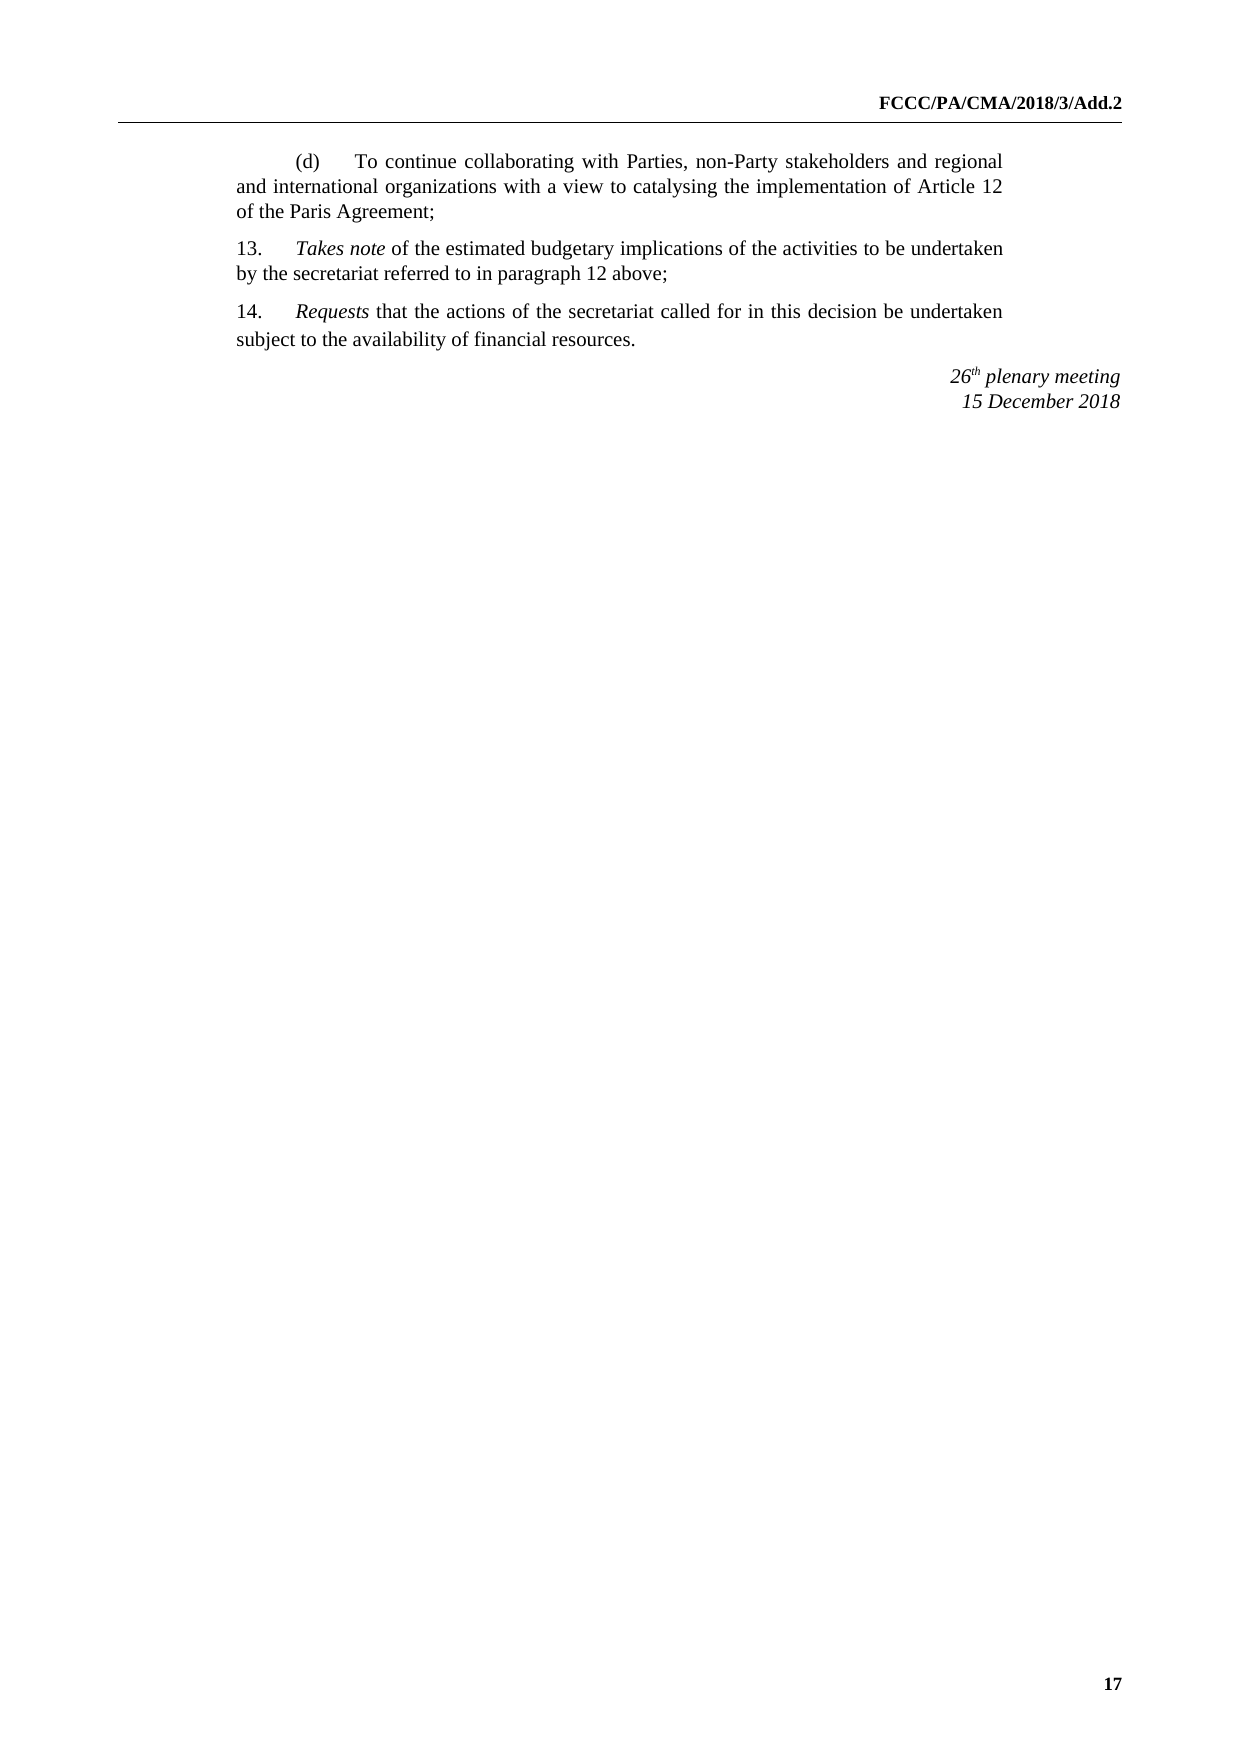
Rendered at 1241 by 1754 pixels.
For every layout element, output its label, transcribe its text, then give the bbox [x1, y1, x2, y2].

text (d) To continue collaborating with Parties, non-Party stakeholders and regional and international organizations with a view to catalysing the implementation of Article 12 of the Paris Agreement; [236, 148, 1004, 223]
text 15 December 2018 [118, 388, 1122, 413]
list 14. Requests that the actions of the secretariat called for in this decision be undertaken subject to the availability of financial resources. [236, 298, 1004, 351]
list 26th plenary meeting [236, 364, 1122, 388]
list 13. Takes note of the estimated budgetary implications of the activities to be undertaken by the secretariat referred to in paragraph 12 above; [236, 235, 1004, 285]
